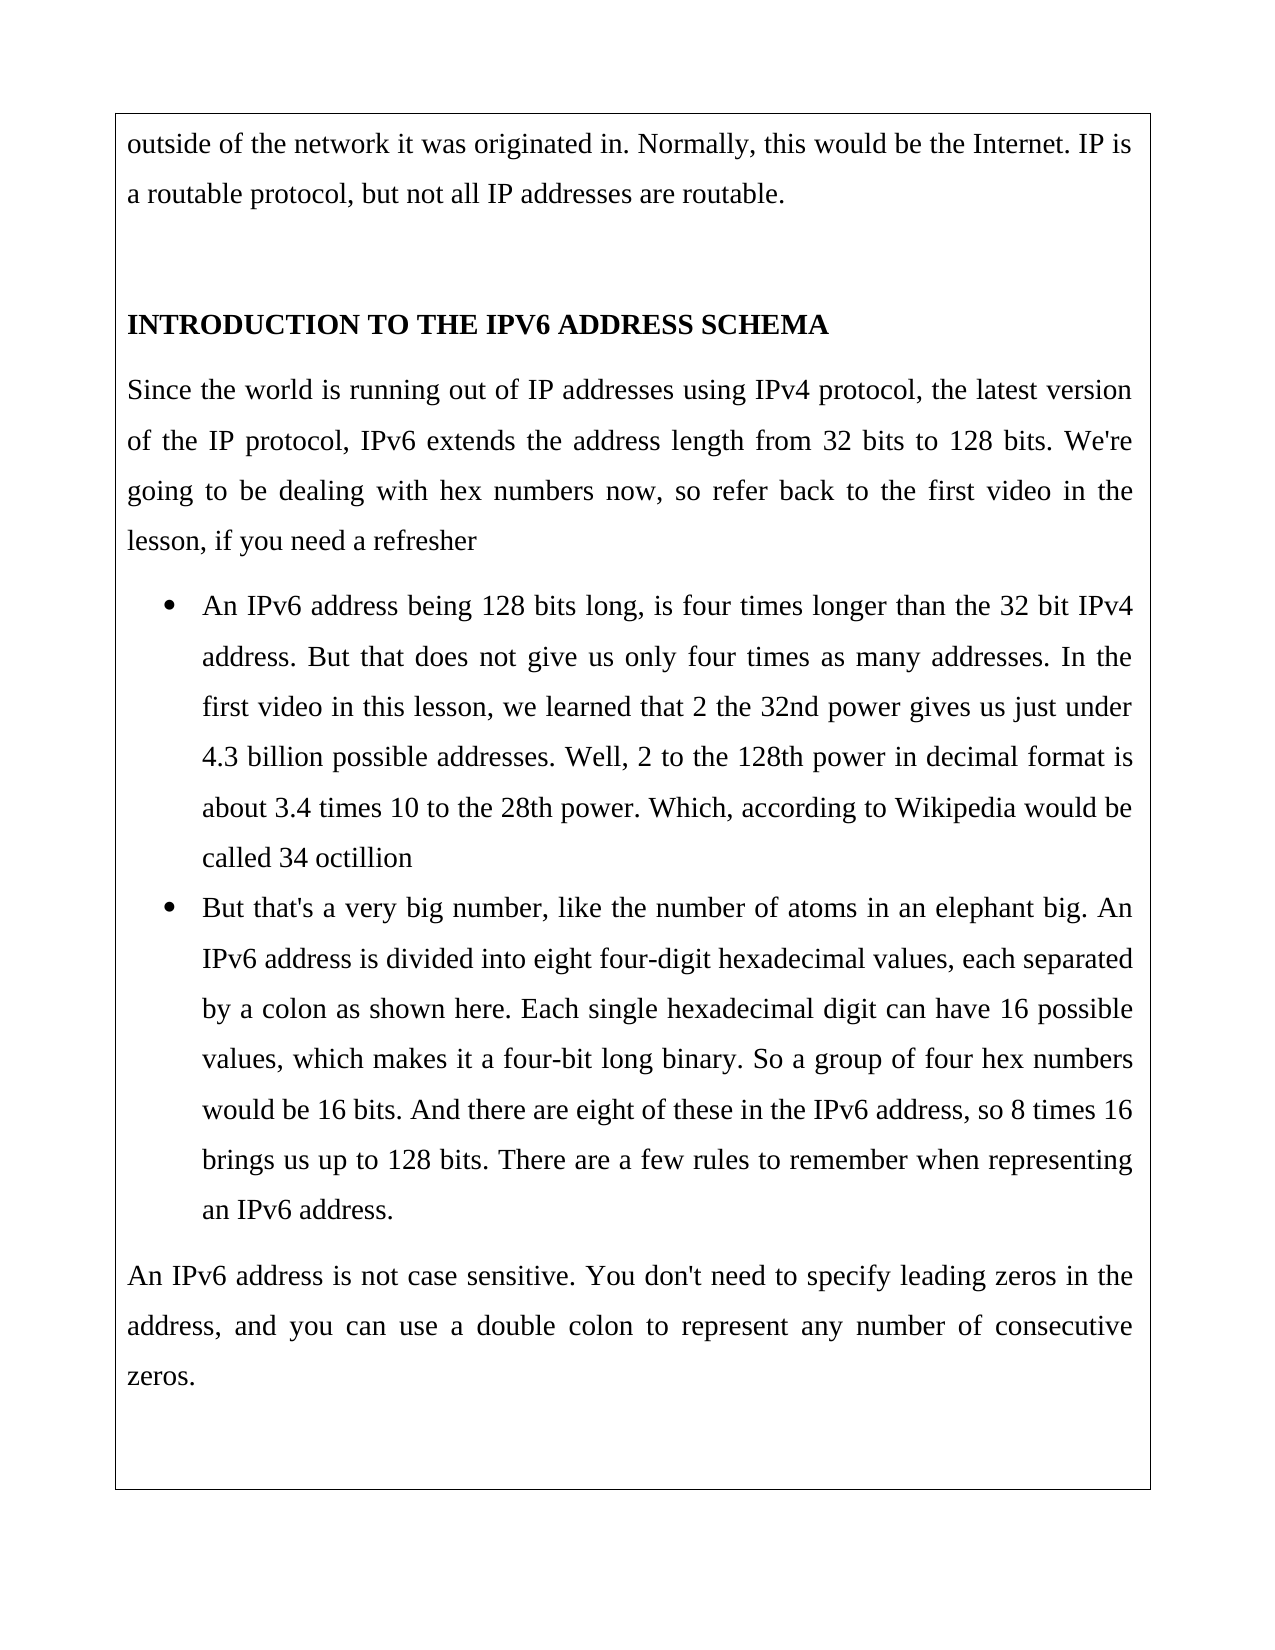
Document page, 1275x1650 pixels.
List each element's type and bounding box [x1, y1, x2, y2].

table_cell [116, 114, 1150, 1489]
